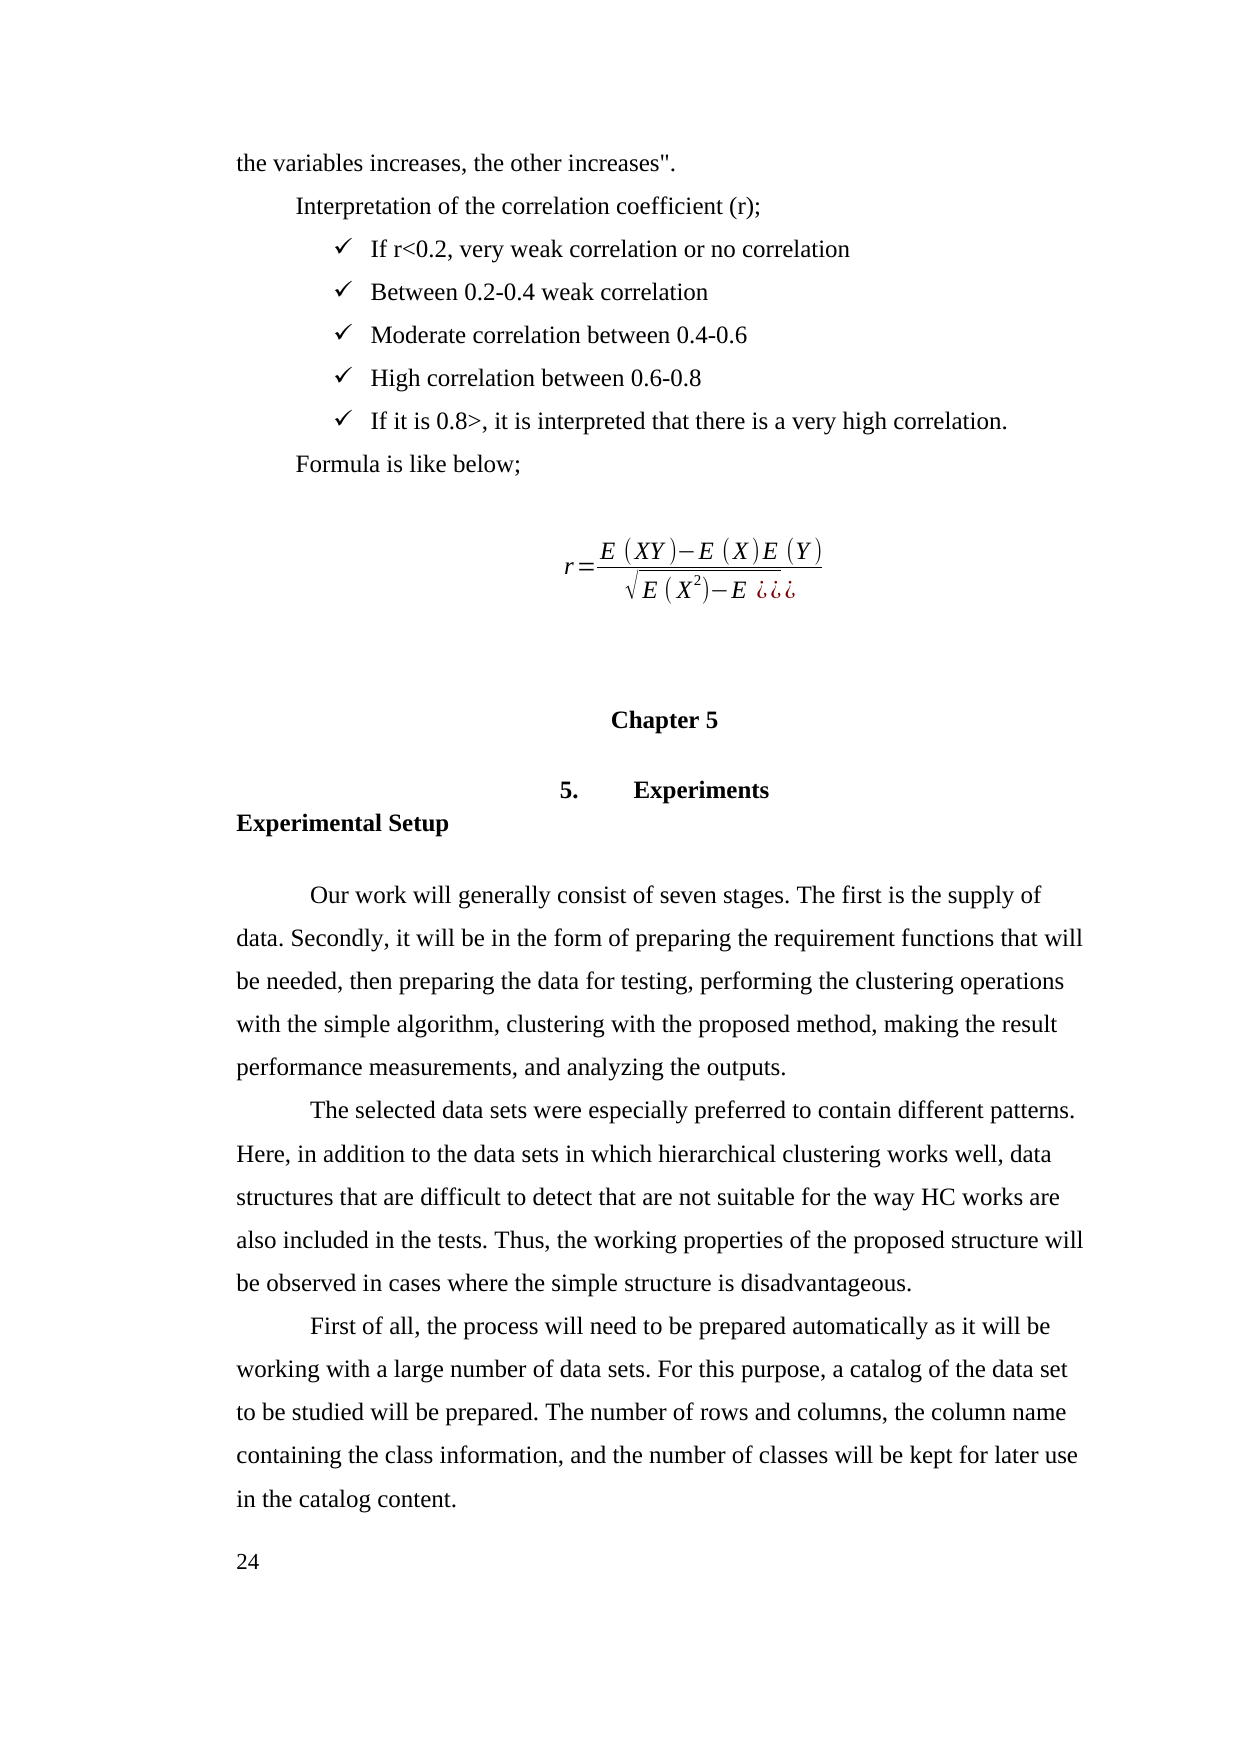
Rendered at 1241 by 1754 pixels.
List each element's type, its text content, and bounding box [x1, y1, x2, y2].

text Chapter 5 [236, 706, 1092, 734]
list Between 0.2-0.4 weak correlation [333, 277, 1092, 306]
text The selected data sets were especially preferred to contain different patterns. Here, in addition to the data sets in which hierarchical clustering works well, data structures that are difficult to detect that are not suitable for the way HC works are also included in the tests. Thus, the working properties of the proposed structure will be observed in cases where the simple structure is disadvantageous. [236, 1096, 1092, 1297]
subtitle Experimental Setup [236, 808, 1092, 837]
text Interpretation of the correlation coefficient (r); [236, 191, 1092, 219]
list If it is 0.8>, it is interpreted that there is a very high correlation. [333, 406, 1092, 435]
list Moderate correlation between 0.4-0.6 [333, 320, 1092, 349]
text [236, 148, 1092, 176]
list High correlation between 0.6-0.8 [333, 363, 1092, 392]
text Our work will generally consist of seven stages. The first is the supply of data. Secondly, it will be in the form of preparing the requirement functions that will be needed, then preparing the data for testing, performing the clustering operations with the simple algorithm, clustering with the proposed method, making the result performance measurements, and analyzing the outputs. [236, 880, 1092, 1081]
text First of all, the process will need to be prepared automatically as it will be working with a large number of data sets. For this purpose, a catalog of the data set to be studied will be prepared. The number of rows and columns, the column name containing the class information, and the number of classes will be kept for later use in the catalog content. [236, 1311, 1092, 1512]
text Formula is like below; [236, 449, 1092, 478]
list If r<0.2, very weak correlation or no correlation [333, 234, 1092, 263]
subtitle Experiments [236, 775, 1092, 804]
